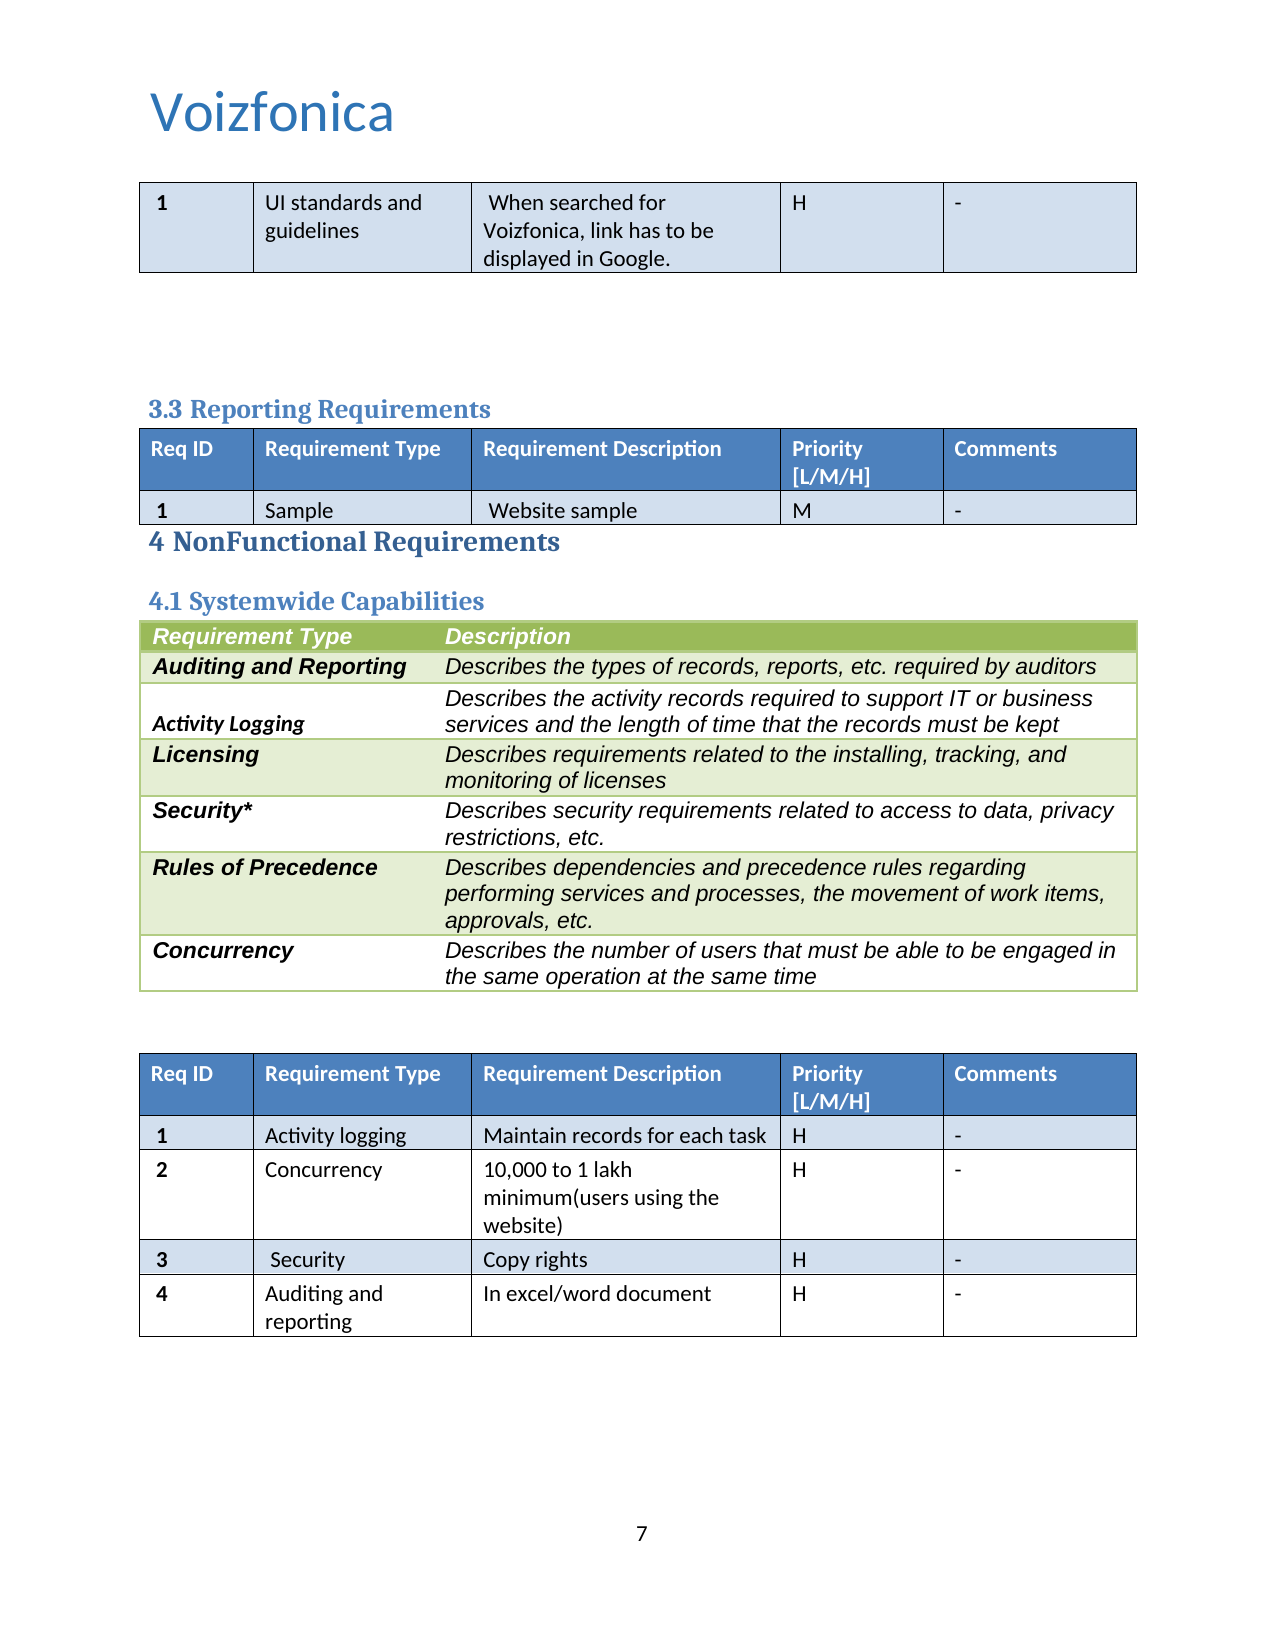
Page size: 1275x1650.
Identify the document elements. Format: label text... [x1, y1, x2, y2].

table_cell H [781, 1275, 943, 1336]
table_cell 3 [140, 1240, 253, 1273]
table_cell UI standards and guidelines [254, 183, 471, 272]
table_header Req ID [140, 1054, 253, 1115]
table_cell Auditing and Reporting [141, 653, 444, 682]
table_cell M [781, 491, 943, 524]
table_cell 2 [140, 1150, 253, 1239]
table_cell Describes the number of users that must be able to be engaged in the same operation at the same time [444, 936, 1136, 990]
table_cell Sample [254, 491, 471, 524]
table_header Comments [944, 1054, 1136, 1115]
table_cell Activity Logging [141, 684, 444, 738]
table_header Description [444, 623, 1136, 650]
table_cell - [944, 1150, 1136, 1239]
table_header Comments [944, 429, 1136, 490]
table_header Requirement Type [254, 429, 471, 490]
table_cell Website sample [472, 491, 780, 524]
table_cell - [944, 1275, 1136, 1336]
table_cell 1 [140, 183, 253, 272]
table_cell Activity logging [254, 1116, 471, 1149]
subtitle 4 Non­Functional Requirements [148, 525, 1133, 559]
table_header Requirement Description [472, 429, 780, 490]
table_cell Rules of Precedence [141, 853, 444, 934]
table_header Priority [L/M/H] [781, 1054, 943, 1115]
table_cell Copy rights [472, 1240, 780, 1273]
table_cell Security [254, 1240, 471, 1273]
table_cell 1 [140, 1116, 253, 1149]
table_cell - [944, 1240, 1136, 1273]
table_header Priority [L/M/H] [781, 429, 943, 490]
table_cell Maintain records for each task [472, 1116, 780, 1149]
table_cell Describes the activity records required to support IT or business services and the length of time that the records must be kept [444, 684, 1136, 738]
table_header Requirement Description [472, 1054, 780, 1115]
table_header Requirement Type [141, 623, 444, 650]
table_cell H [781, 1150, 943, 1239]
table_cell Describes dependencies and precedence rules regarding performing services and processes, the movement of work items, approvals, etc. [444, 853, 1136, 934]
subtitle 4.1 System­wide Capabilities [148, 586, 1133, 617]
table_cell Describes requirements related to the installing, tracking, and monitoring of licenses [444, 740, 1136, 795]
table_cell H [781, 1116, 943, 1149]
table_cell Concurrency [141, 936, 444, 990]
table_cell Describes the types of records, reports, etc. required by auditors [444, 653, 1136, 682]
table_cell - [944, 183, 1136, 272]
table_cell Licensing [141, 740, 444, 795]
table_cell Describes security requirements related to access to data, privacy restrictions, etc. [444, 797, 1136, 851]
table_cell In excel/word document [472, 1275, 780, 1336]
table_cell Auditing and reporting [254, 1275, 471, 1336]
table_cell Concurrency [254, 1150, 471, 1239]
table_cell - [944, 1116, 1136, 1149]
table_cell H [781, 1240, 943, 1273]
table_header Req ID [140, 429, 253, 490]
table_cell Security* [141, 797, 444, 851]
subtitle 3.3 Reporting Requirements [148, 394, 1133, 425]
table_cell 1 [140, 491, 253, 524]
table_cell 10,000 to 1 lakh minimum(users using the website) [472, 1150, 780, 1239]
table_cell H [781, 183, 943, 272]
table_cell When searched for Voizfonica, link has to be displayed in Google. [472, 183, 780, 272]
table_cell - [944, 491, 1136, 524]
table_cell 4 [140, 1275, 253, 1336]
table_header Requirement Type [254, 1054, 471, 1115]
